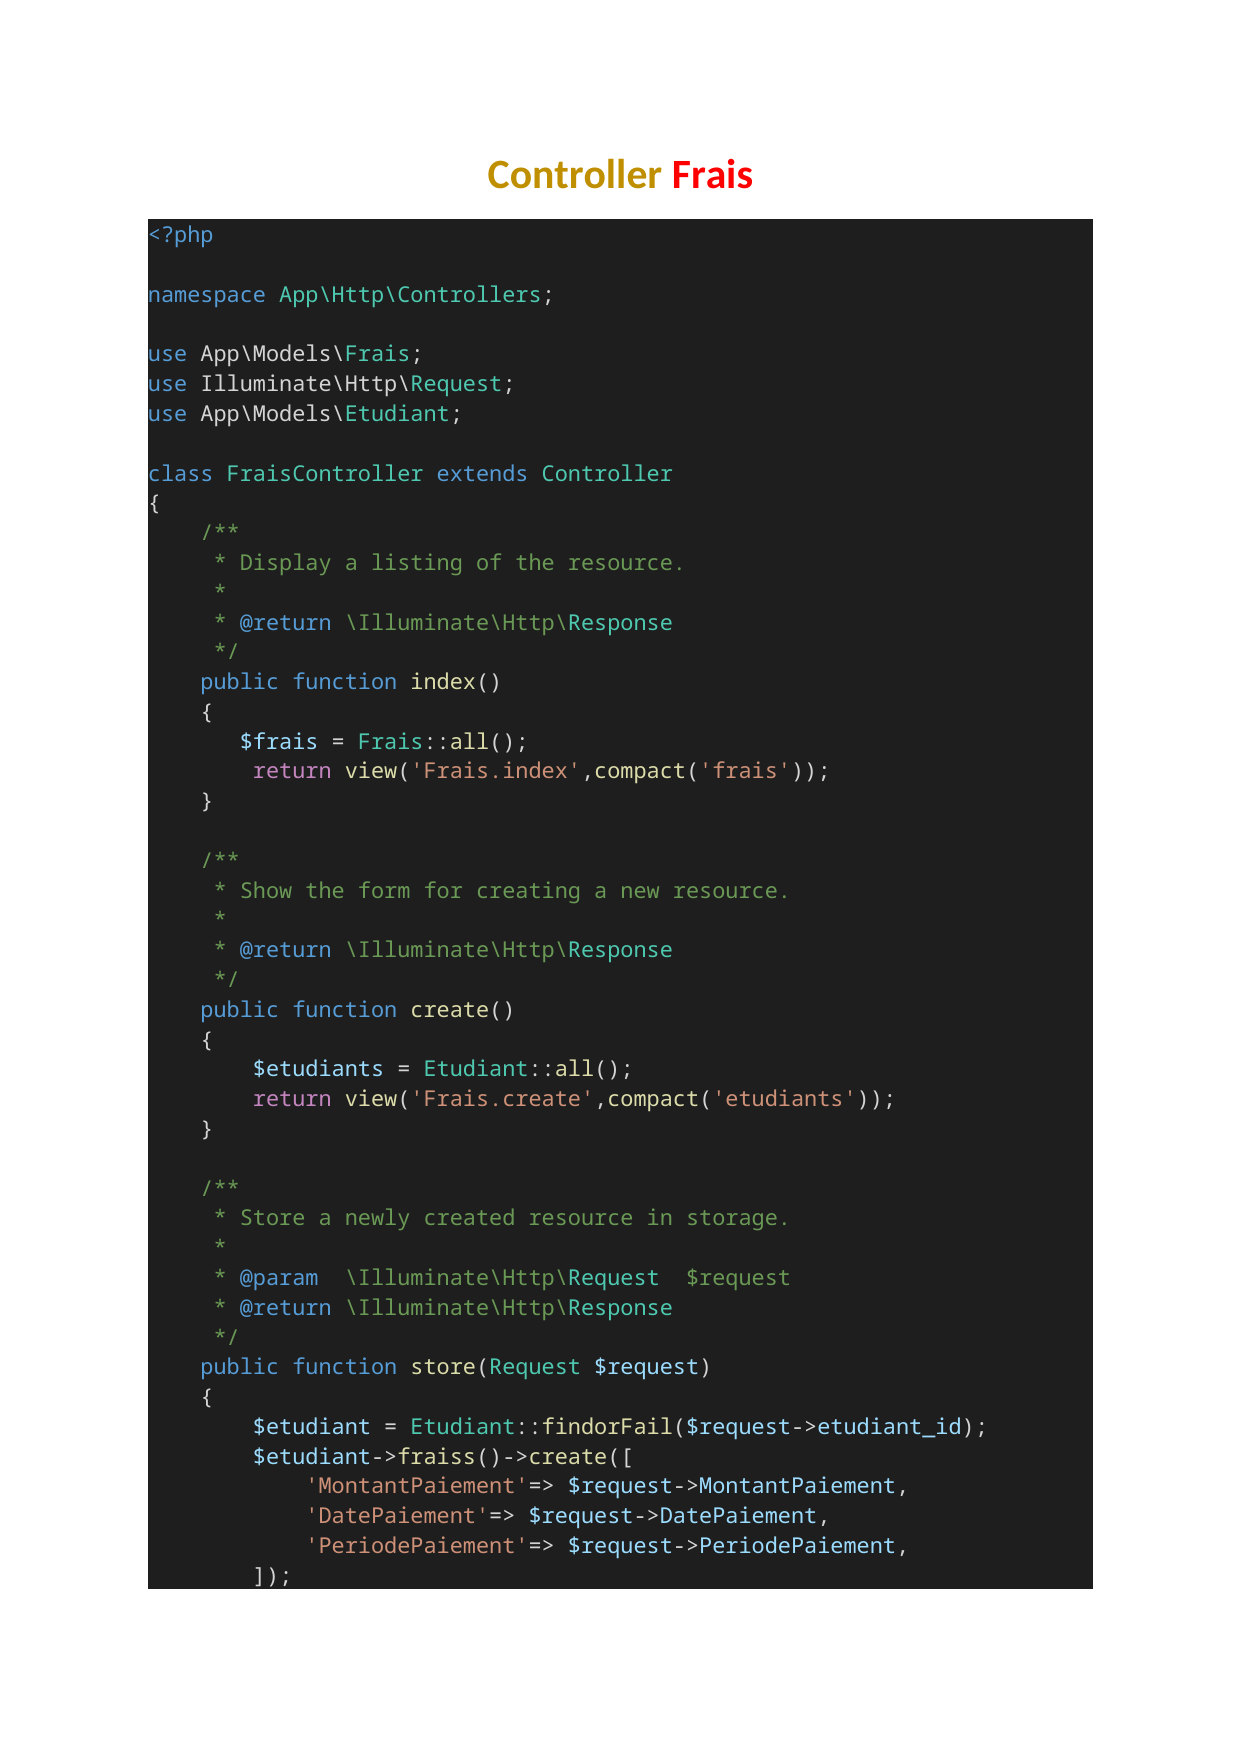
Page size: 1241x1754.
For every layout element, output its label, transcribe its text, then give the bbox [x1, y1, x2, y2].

text class FraisController extends Controller [148, 457, 1093, 487]
text return view('Frais.index',compact('frais')); [148, 755, 1093, 785]
text */ [148, 636, 1093, 666]
text use App\Models\Etudiant; [148, 398, 1093, 428]
text public function index() [148, 666, 1093, 696]
text use Illuminate\Http\Request; [148, 368, 1093, 398]
text /** [148, 1172, 1093, 1202]
text /** [148, 845, 1093, 874]
text /** [148, 517, 1093, 547]
text $frais = Frais::all(); [148, 726, 1093, 755]
text * @param \Illuminate\Http\Request $request [148, 1262, 1093, 1292]
text } [148, 1113, 1093, 1143]
text 'DatePaiement'=> $request->DatePaiement, [148, 1500, 1093, 1530]
text <?php [148, 219, 1093, 249]
text Controller Frais [148, 148, 1093, 198]
text 'MontantPaiement'=> $request->MontantPaiement, [148, 1470, 1093, 1500]
text */ [148, 964, 1093, 994]
text { [148, 487, 1093, 517]
text * Store a newly created resource in storage. [148, 1202, 1093, 1232]
text public function create() [148, 994, 1093, 1023]
text * @return \Illuminate\Http\Response [148, 934, 1093, 964]
text ]); [148, 1560, 1093, 1589]
text namespace App\Http\Controllers; [148, 279, 1093, 308]
text */ [148, 1321, 1093, 1351]
text * [148, 577, 1093, 606]
text 'PeriodePaiement'=> $request->PeriodePaiement, [148, 1530, 1093, 1560]
text * [148, 1232, 1093, 1262]
text * Display a listing of the resource. [148, 547, 1093, 577]
text * @return \Illuminate\Http\Response [148, 1292, 1093, 1321]
text { [148, 1023, 1093, 1053]
text * @return \Illuminate\Http\Response [148, 606, 1093, 636]
text * [148, 904, 1093, 934]
text return view('Frais.create',compact('etudiants')); [148, 1083, 1093, 1113]
text $etudiant = Etudiant::findorFail($request->etudiant_id); [148, 1411, 1093, 1441]
text * Show the form for creating a new resource. [148, 874, 1093, 904]
text { [148, 1381, 1093, 1411]
text { [148, 696, 1093, 726]
text public function store(Request $request) [148, 1351, 1093, 1381]
text use App\Models\Frais; [148, 338, 1093, 368]
text $etudiants = Etudiant::all(); [148, 1053, 1093, 1083]
text $etudiant->fraiss()->create([ [148, 1441, 1093, 1470]
text } [148, 785, 1093, 815]
